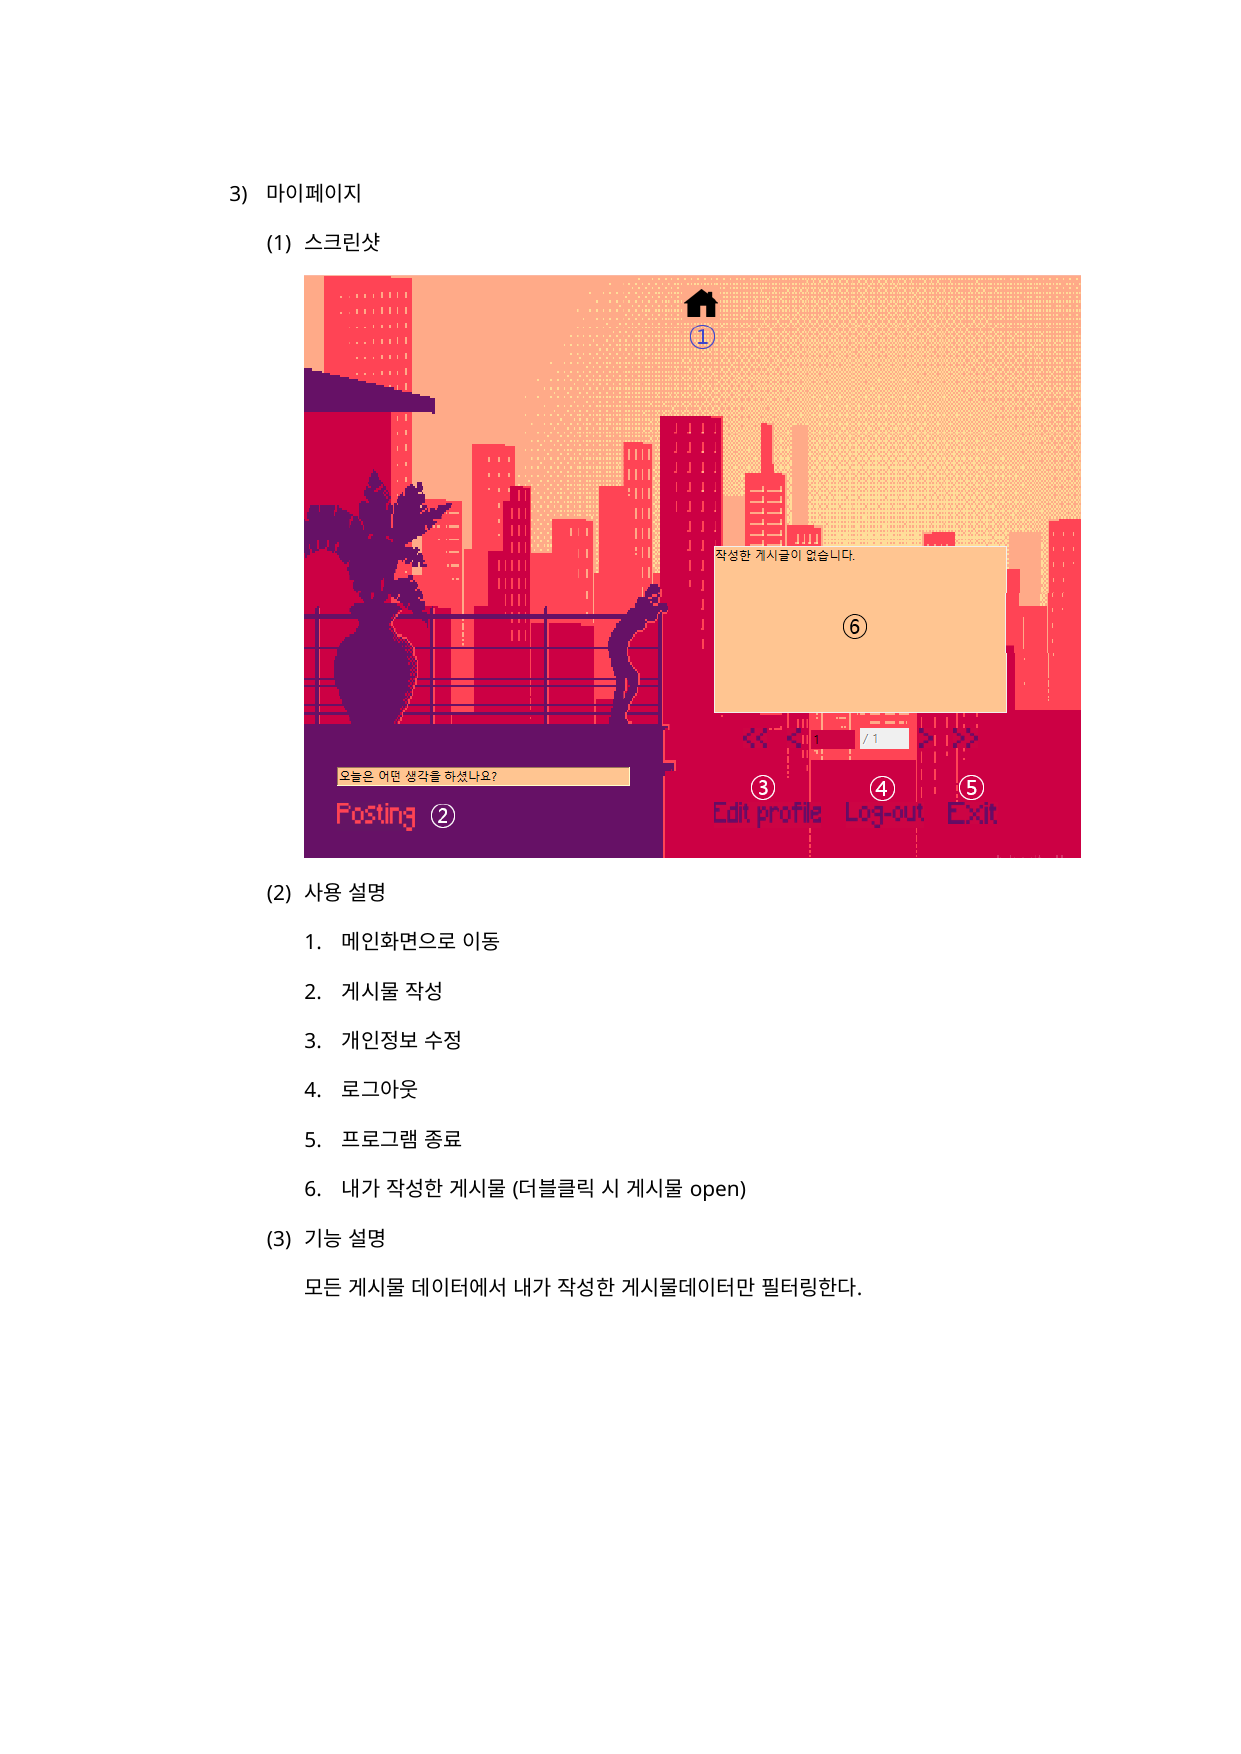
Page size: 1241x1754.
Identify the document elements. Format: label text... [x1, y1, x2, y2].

list 게시물 작성 [304, 975, 1090, 1005]
list 로그아웃 [304, 1074, 1090, 1104]
list 내가 작성한 게시물 (더블클릭 시 게시물 open) [304, 1172, 1090, 1203]
picture [304, 275, 1081, 858]
list 기능 설명 [267, 1222, 1090, 1252]
list 개인정보 수정 [304, 1024, 1090, 1054]
list 프로그램 종료 [304, 1123, 1090, 1153]
text 모든 게시물 데이터에서 내가 작성한 게시물데이터만 필터링한다. [304, 1271, 1090, 1301]
list 메인화면으로 이동 [304, 926, 1090, 956]
list 사용 설명 [267, 876, 1090, 906]
list 스크린샷 [267, 227, 1090, 257]
list 마이페이지 [229, 177, 1090, 207]
